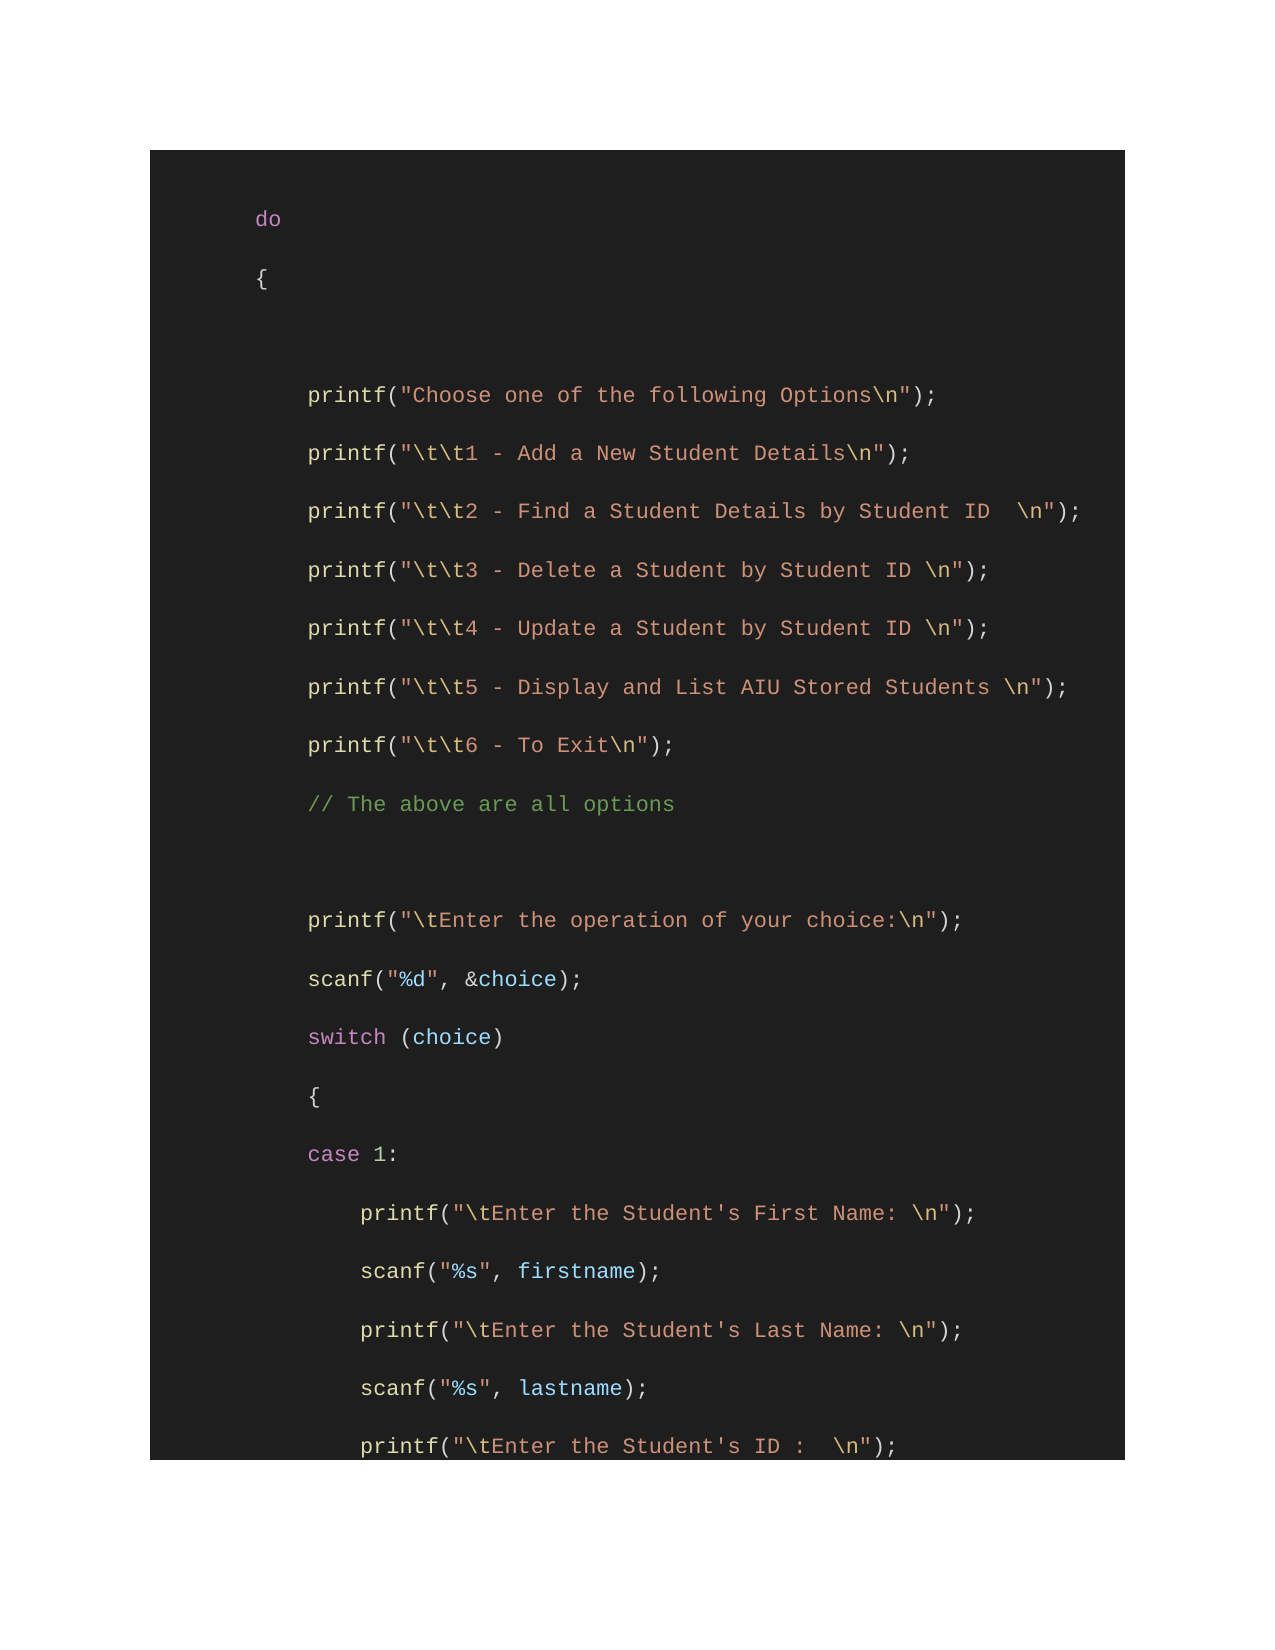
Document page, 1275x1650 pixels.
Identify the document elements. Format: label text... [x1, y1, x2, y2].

text { [150, 267, 1125, 292]
text printf("\t\t1 - Add a New Student Details\n"); [150, 442, 1125, 467]
text printf("\tEnter the Student's ID : \n"); [150, 1436, 1125, 1460]
text printf("\t\t4 - Update a Student by Student ID \n"); [150, 617, 1125, 642]
text printf("\tEnter the Student's First Name: \n"); [150, 1202, 1125, 1227]
text printf("\t\t5 - Display and List AIU Stored Students \n"); [150, 676, 1125, 701]
text do [150, 208, 1125, 233]
text scanf("%s", lastname); [150, 1377, 1125, 1402]
text printf("\t\t2 - Find a Student Details by Student ID \n"); [150, 501, 1125, 525]
text switch (choice) [150, 1027, 1125, 1051]
text printf("\t\t3 - Delete a Student by Student ID \n"); [150, 559, 1125, 584]
text scanf("%s", firstname); [150, 1260, 1125, 1285]
text case 1: [150, 1143, 1125, 1168]
text { [150, 1085, 1125, 1110]
text scanf("%d", &choice); [150, 968, 1125, 993]
text printf("\t\t6 - To Exit\n"); [150, 734, 1125, 759]
text printf("Choose one of the following Options\n"); [150, 384, 1125, 408]
text printf("\tEnter the operation of your choice:\n"); [150, 910, 1125, 934]
text printf("\tEnter the Student's Last Name: \n"); [150, 1319, 1125, 1343]
text // The above are all options [150, 793, 1125, 818]
